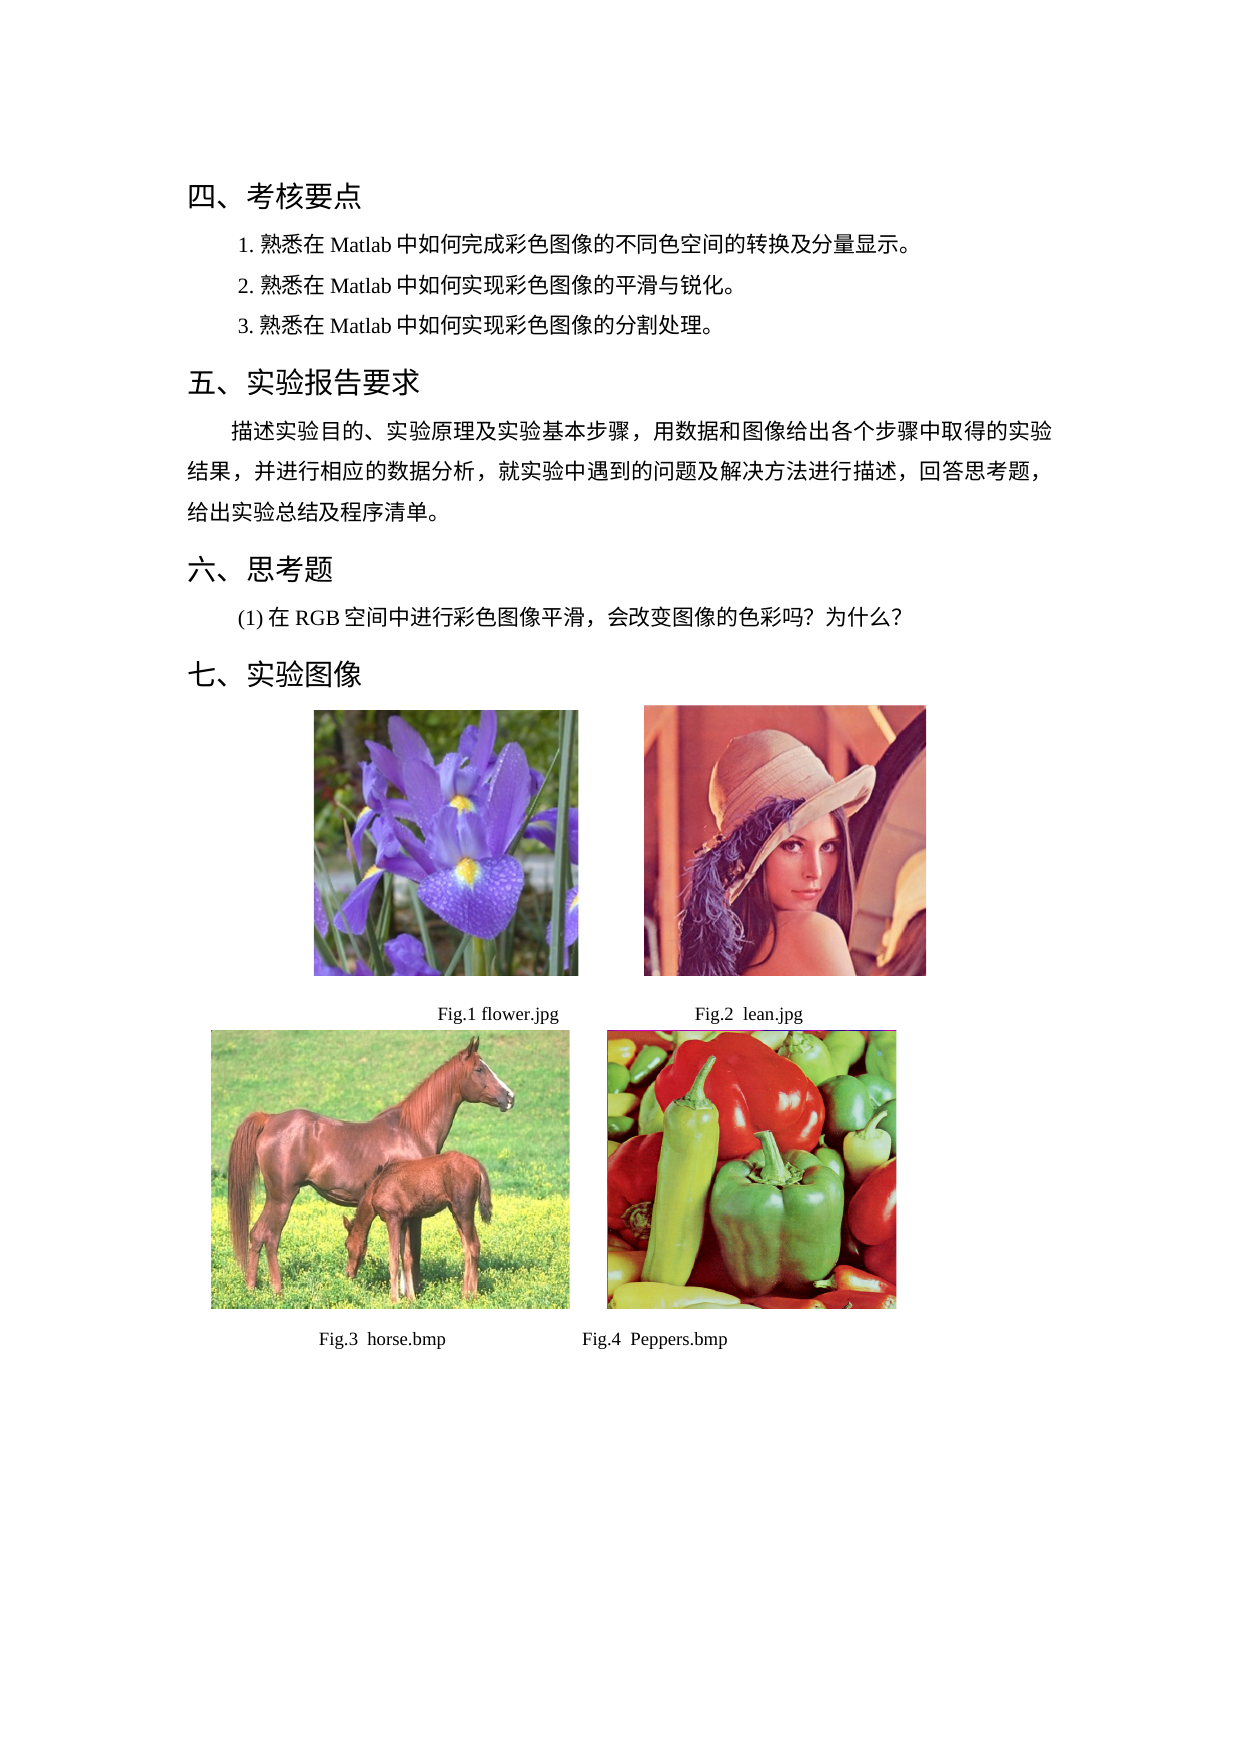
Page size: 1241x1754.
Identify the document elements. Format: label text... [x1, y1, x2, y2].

picture [313, 710, 579, 976]
text 2. 熟悉在Matlab中如何实现彩色图像的平滑与锐化。 [187, 267, 1053, 300]
picture [644, 705, 927, 976]
text (1) 在RGB空间中进行彩色图像平滑，会改变图像的色彩吗？为什么？ [187, 600, 1053, 632]
text Fig.3 horse.bmp Fig.4 Peppers.bmp [187, 1323, 1053, 1355]
text 六、思考题 [187, 535, 1053, 600]
text Fig.1 flower.jpg Fig.2 lean.jpg [187, 998, 1053, 1030]
picture [607, 1030, 897, 1309]
text 描述实验目的、实验原理及实验基本步骤，用数据和图像给出各个步骤中取得的实验结果，并进行相应的数据分析，就实验中遇到的问题及解决方法进行描述，回答思考题，给出实验总结及程序清单。 [187, 413, 1053, 527]
text 1. 熟悉在Matlab中如何完成彩色图像的不同色空间的转换及分量显示。 [187, 227, 1053, 259]
picture [211, 1030, 570, 1309]
text 四、考核要点 [187, 162, 1053, 227]
text 七、实验图像 [187, 640, 1053, 705]
text 3. 熟悉在Matlab中如何实现彩色图像的分割处理。 [187, 308, 1053, 340]
text 五、实验报告要求 [187, 348, 1053, 413]
